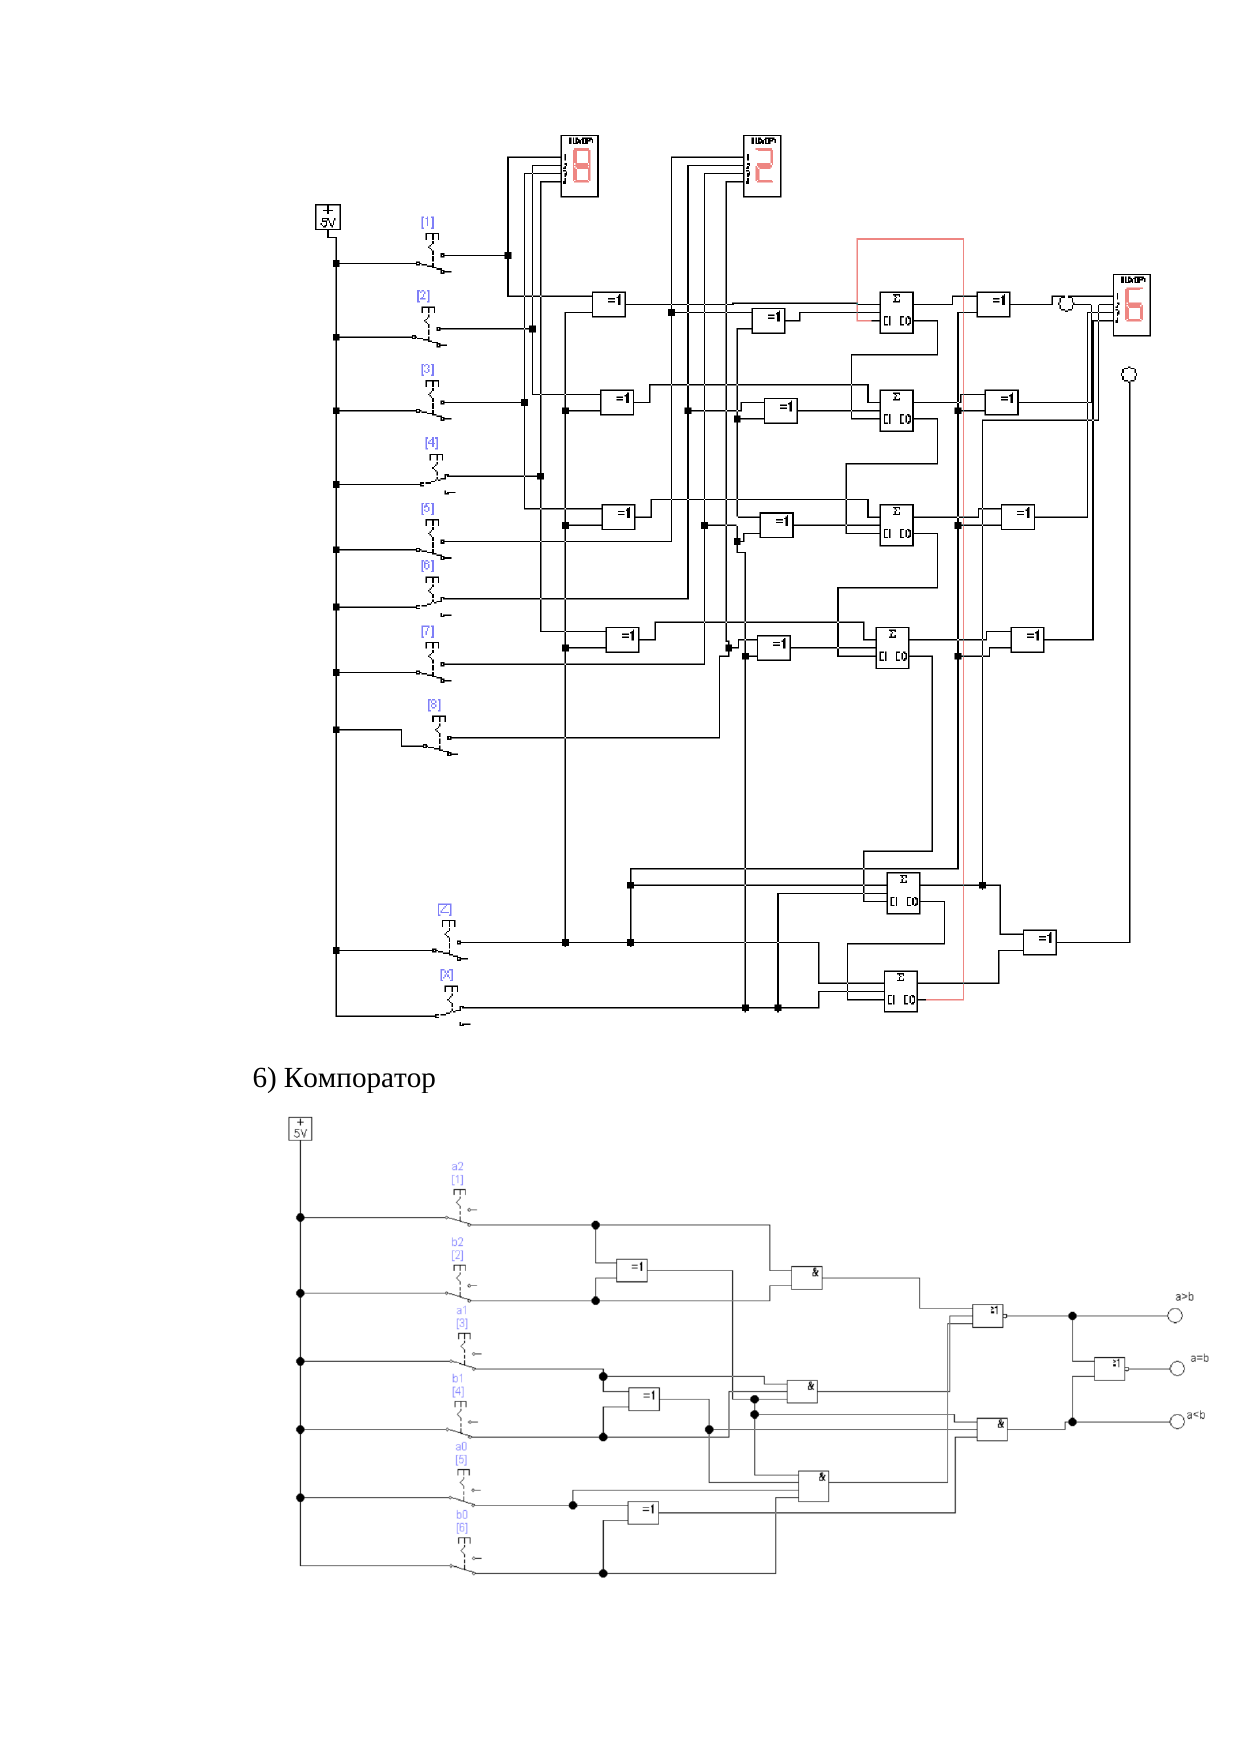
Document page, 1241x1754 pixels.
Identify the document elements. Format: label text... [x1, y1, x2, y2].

picture [252, 118, 1227, 1060]
list 6) Компоратор [252, 1060, 1152, 1093]
picture [252, 1093, 1225, 1622]
